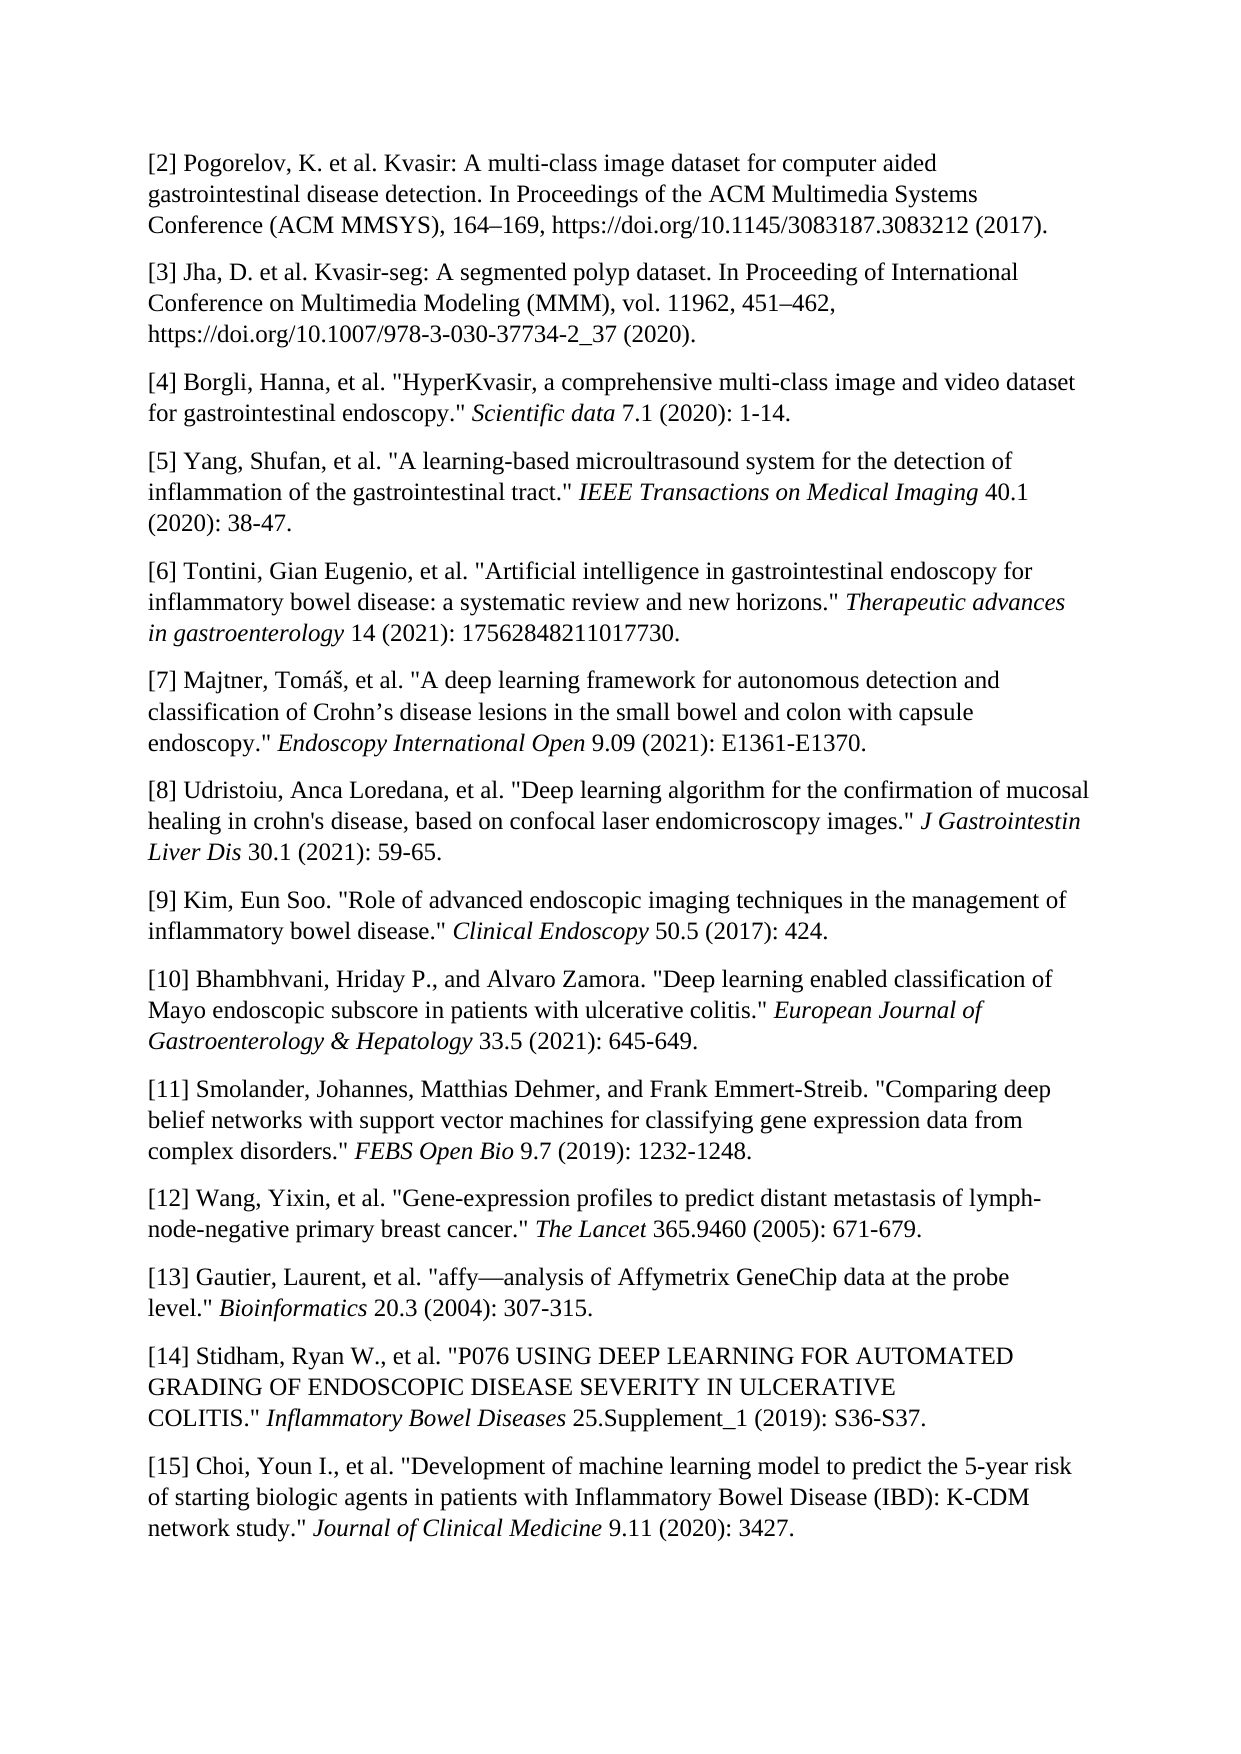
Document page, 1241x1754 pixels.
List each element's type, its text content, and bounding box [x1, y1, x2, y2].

text [7] Majtner, Tomáš, et al. "A deep learning framework for autonomous detection and classification of Crohnʼs disease lesions in the small bowel and colon with capsule endoscopy." Endoscopy International Open 9.09 (2021): E1361-E1370. [148, 666, 1093, 756]
text [5] Yang, Shufan, et al. "A learning-based microultrasound system for the detection of inflammation of the gastrointestinal tract." IEEE Transactions on Medical Imaging 40.1 (2020): 38-47. [148, 446, 1093, 537]
text [14] Stidham, Ryan W., et al. "P076 USING DEEP LEARNING FOR AUTOMATED GRADING OF ENDOSCOPIC DISEASE SEVERITY IN ULCERATIVE COLITIS." Inflammatory Bowel Diseases 25.Supplement_1 (2019): S36-S37. [148, 1341, 1093, 1432]
text [13] Gautier, Laurent, et al. "affy—analysis of Affymetrix GeneChip data at the probe level." Bioinformatics 20.3 (2004): 307-315. [148, 1262, 1093, 1322]
text [12] Wang, Yixin, et al. "Gene-expression profiles to predict distant metastasis of lymph-node-negative primary breast cancer." The Lancet 365.9460 (2005): 671-679. [148, 1183, 1093, 1243]
text [15] Choi, Youn I., et al. "Development of machine learning model to predict the 5-year risk of starting biologic agents in patients with Inflammatory Bowel Disease (IBD): K-CDM network study." Journal of Clinical Medicine 9.11 (2020): 3427. [148, 1451, 1093, 1542]
text [4] Borgli, Hanna, et al. "HyperKvasir, a comprehensive multi-class image and video dataset for gastrointestinal endoscopy." Scientific data 7.1 (2020): 1-14. [148, 367, 1093, 427]
text [3] Jha, D. et al. Kvasir-seg: A segmented polyp dataset. In Proceeding of International Conference on Multimedia Modeling (MMM), vol. 11962, 451–462, https://doi.org/10.1007/978-3-030-37734-2_37 (2020). [148, 257, 1093, 348]
text [10] Bhambhvani, Hriday P., and Alvaro Zamora. "Deep learning enabled classification of Mayo endoscopic subscore in patients with ulcerative colitis." European Journal of Gastroenterology & Hepatology 33.5 (2021): 645-649. [148, 964, 1093, 1055]
text [11] Smolander, Johannes, Matthias Dehmer, and Frank Emmert‐Streib. "Comparing deep belief networks with support vector machines for classifying gene expression data from complex disorders." FEBS Open Bio 9.7 (2019): 1232-1248. [148, 1074, 1093, 1164]
text [8] Udristoiu, Anca Loredana, et al. "Deep learning algorithm for the confirmation of mucosal healing in crohn's disease, based on confocal laser endomicroscopy images." J Gastrointestin Liver Dis 30.1 (2021): 59-65. [148, 775, 1093, 866]
text [6] Tontini, Gian Eugenio, et al. "Artificial intelligence in gastrointestinal endoscopy for inflammatory bowel disease: a systematic review and new horizons." Therapeutic advances in gastroenterology 14 (2021): 17562848211017730. [148, 556, 1093, 647]
text [2] Pogorelov, K. et al. Kvasir: A multi-class image dataset for computer aided gastrointestinal disease detection. In Proceedings of the ACM Multimedia Systems Conference (ACM MMSYS), 164–169, https://doi.org/10.1145/3083187.3083212 (2017). [148, 148, 1093, 238]
text [9] Kim, Eun Soo. "Role of advanced endoscopic imaging techniques in the management of inflammatory bowel disease." Clinical Endoscopy 50.5 (2017): 424. [148, 885, 1093, 945]
